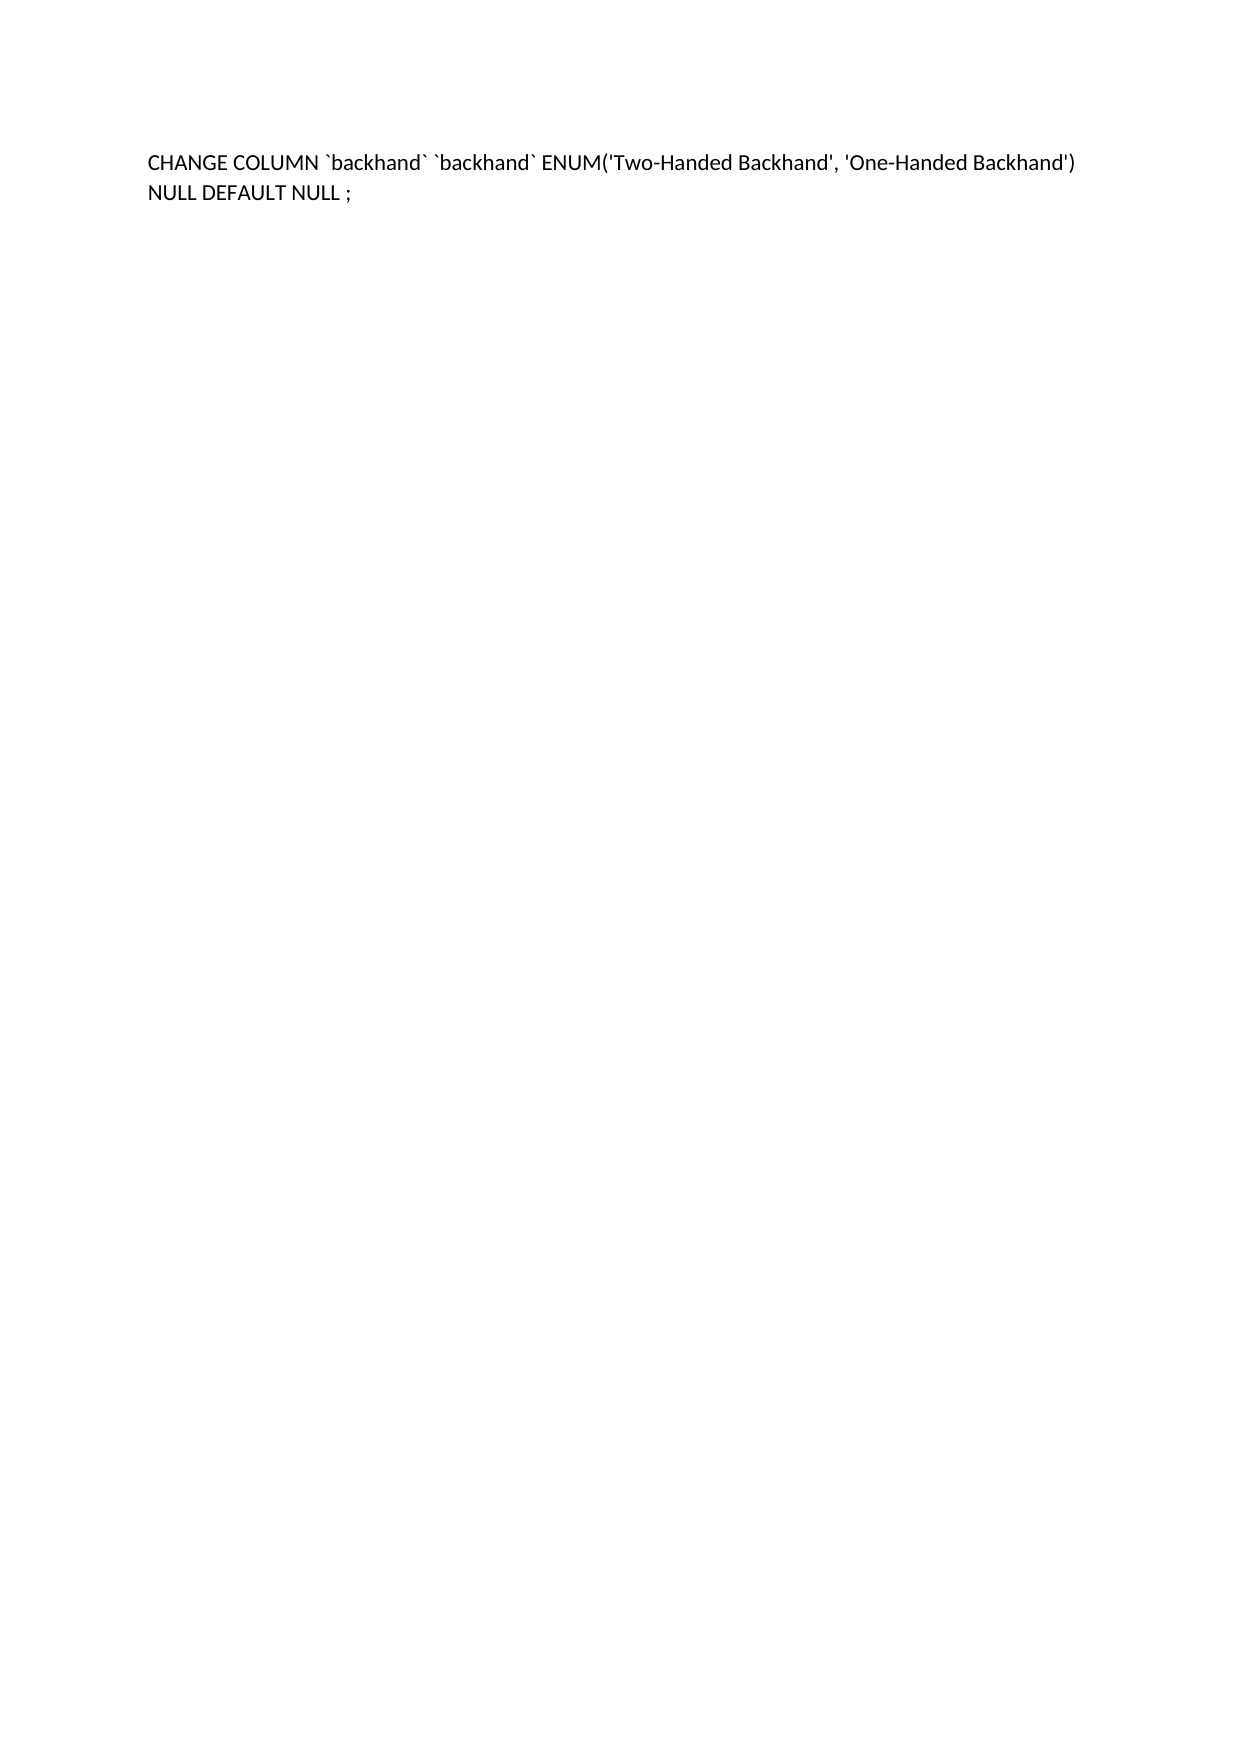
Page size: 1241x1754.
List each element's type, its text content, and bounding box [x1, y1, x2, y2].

text CHANGE COLUMN `backhand` `backhand` ENUM('Two-Handed Backhand', 'One-Handed Backhand') NULL DEFAULT NULL ; [148, 148, 1093, 206]
